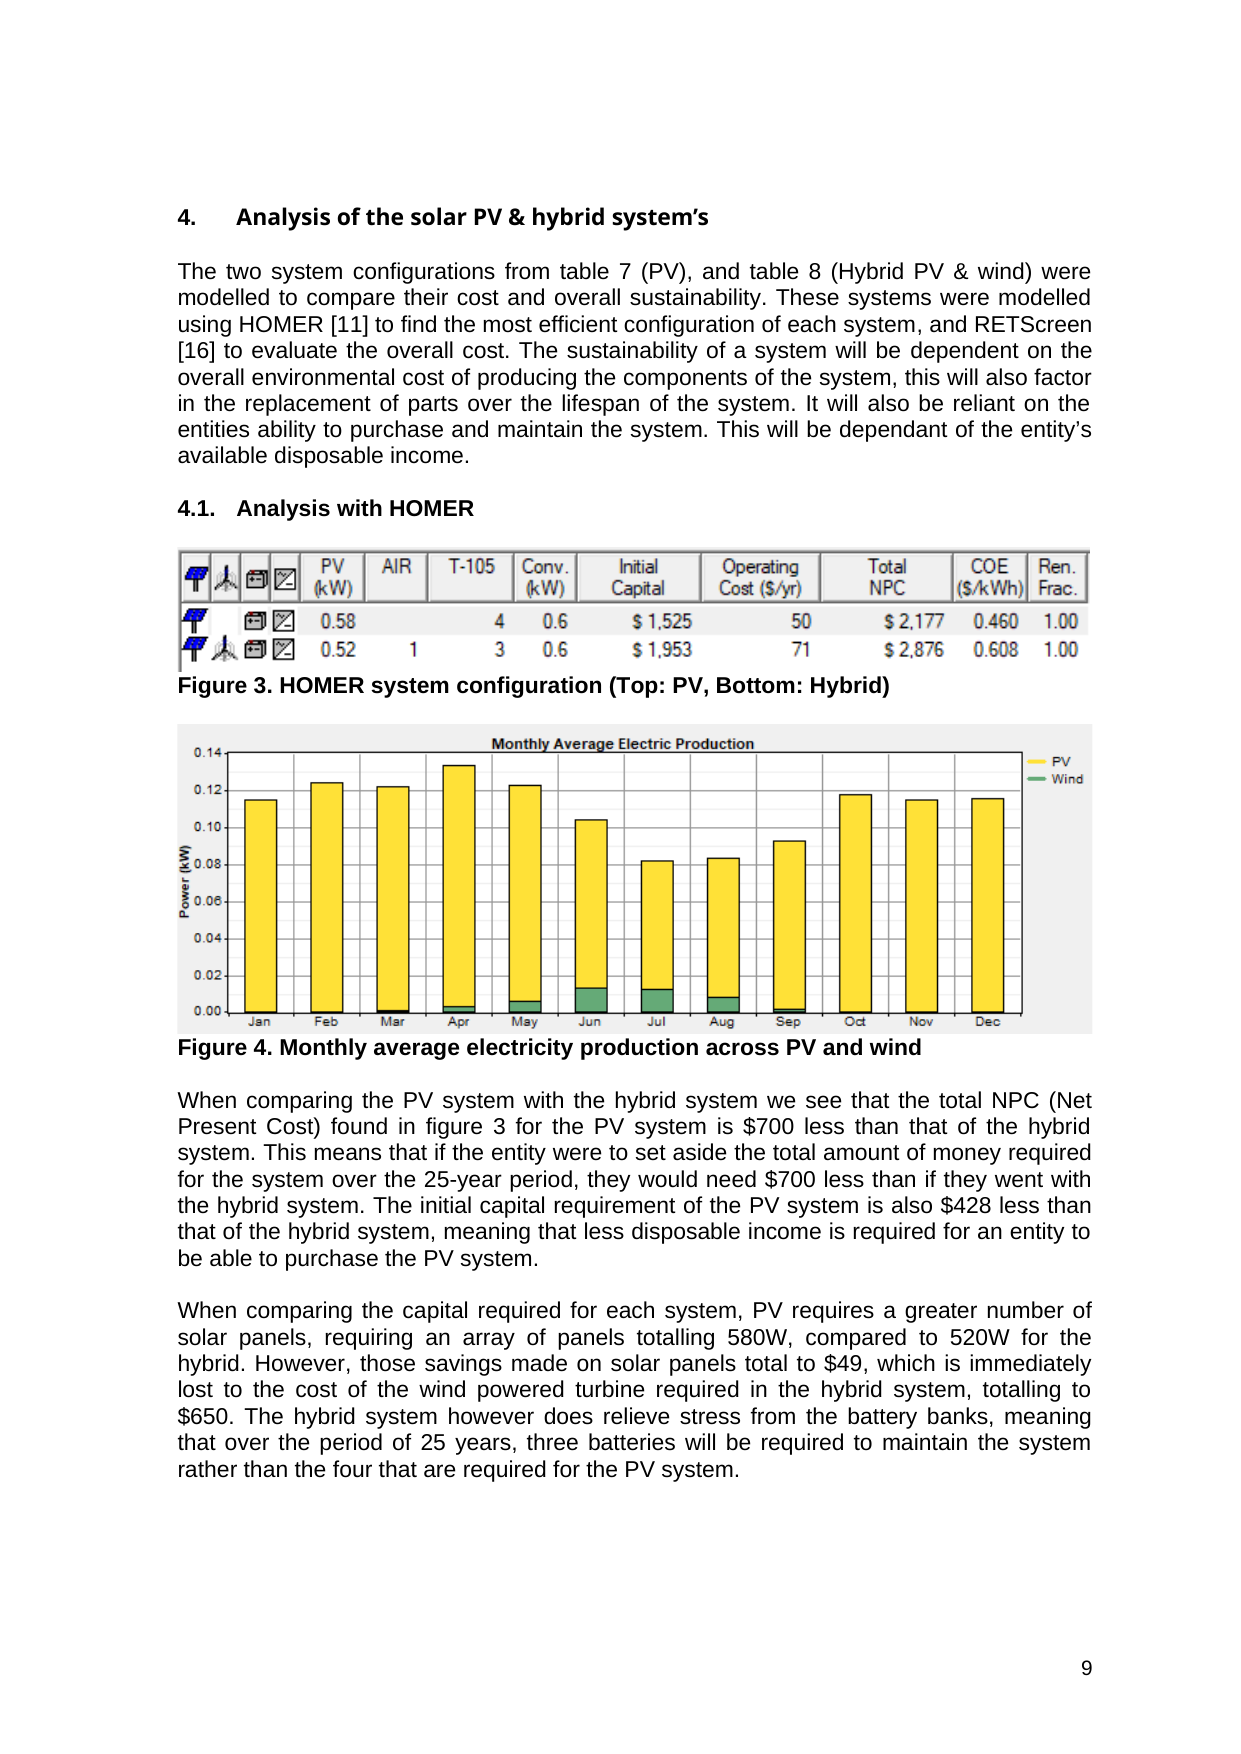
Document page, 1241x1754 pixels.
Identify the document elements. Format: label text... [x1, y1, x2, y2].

subtitle Analysis with HOMER [177, 495, 1092, 522]
text When comparing the PV system with the hybrid system we see that the total NPC (Net Present Cost) found in figure 3 for the PV system is $700 less than that of the hybrid system. This means that if the entity were to set aside the total amount of money required for the system over the 25-year period, they would need $700 less than if they went with the hybrid system. The initial capital requirement of the PV system is also $428 less than that of the hybrid system, meaning that less disposable income is required for an entity to be able to purchase the PV system. [177, 1087, 1092, 1271]
picture [177, 724, 1093, 1034]
text Figure 4. Monthly average electricity production across PV and wind [177, 1034, 1092, 1060]
text The two system configurations from table 7 (PV), and table 8 (Hybrid PV & wind) were modelled to compare their cost and overall sustainability. These systems were modelled using HOMER to find the most efficient configuration of each system, and RETScreen to evaluate the overall cost. The sustainability of a system will be dependent on the overall environmental cost of producing the components of the system, this will also factor in the replacement of parts over the lifespan of the system. It will also be reliant on the entities ability to purchase and maintain the system. This will be dependant of the entity’s available disposable income. [177, 258, 1092, 469]
text Figure 3. HOMER system configuration (Top: PV, Bottom: Hybrid) [177, 672, 1092, 698]
text When comparing the capital required for each system, PV requires a greater number of solar panels, requiring an array of panels totalling 580W, compared to 520W for the hybrid. However, those savings made on solar panels total to $49, which is immediately lost to the cost of the wind powered turbine required in the hybrid system, totalling to $650. The hybrid system however does relieve stress from the battery banks, meaning that over the period of 25 years, three batteries will be required to maintain the system rather than the four that are required for the PV system. [177, 1297, 1092, 1482]
picture [177, 547, 1090, 672]
subtitle Analysis of the solar PV & hybrid system’s [177, 200, 1092, 232]
